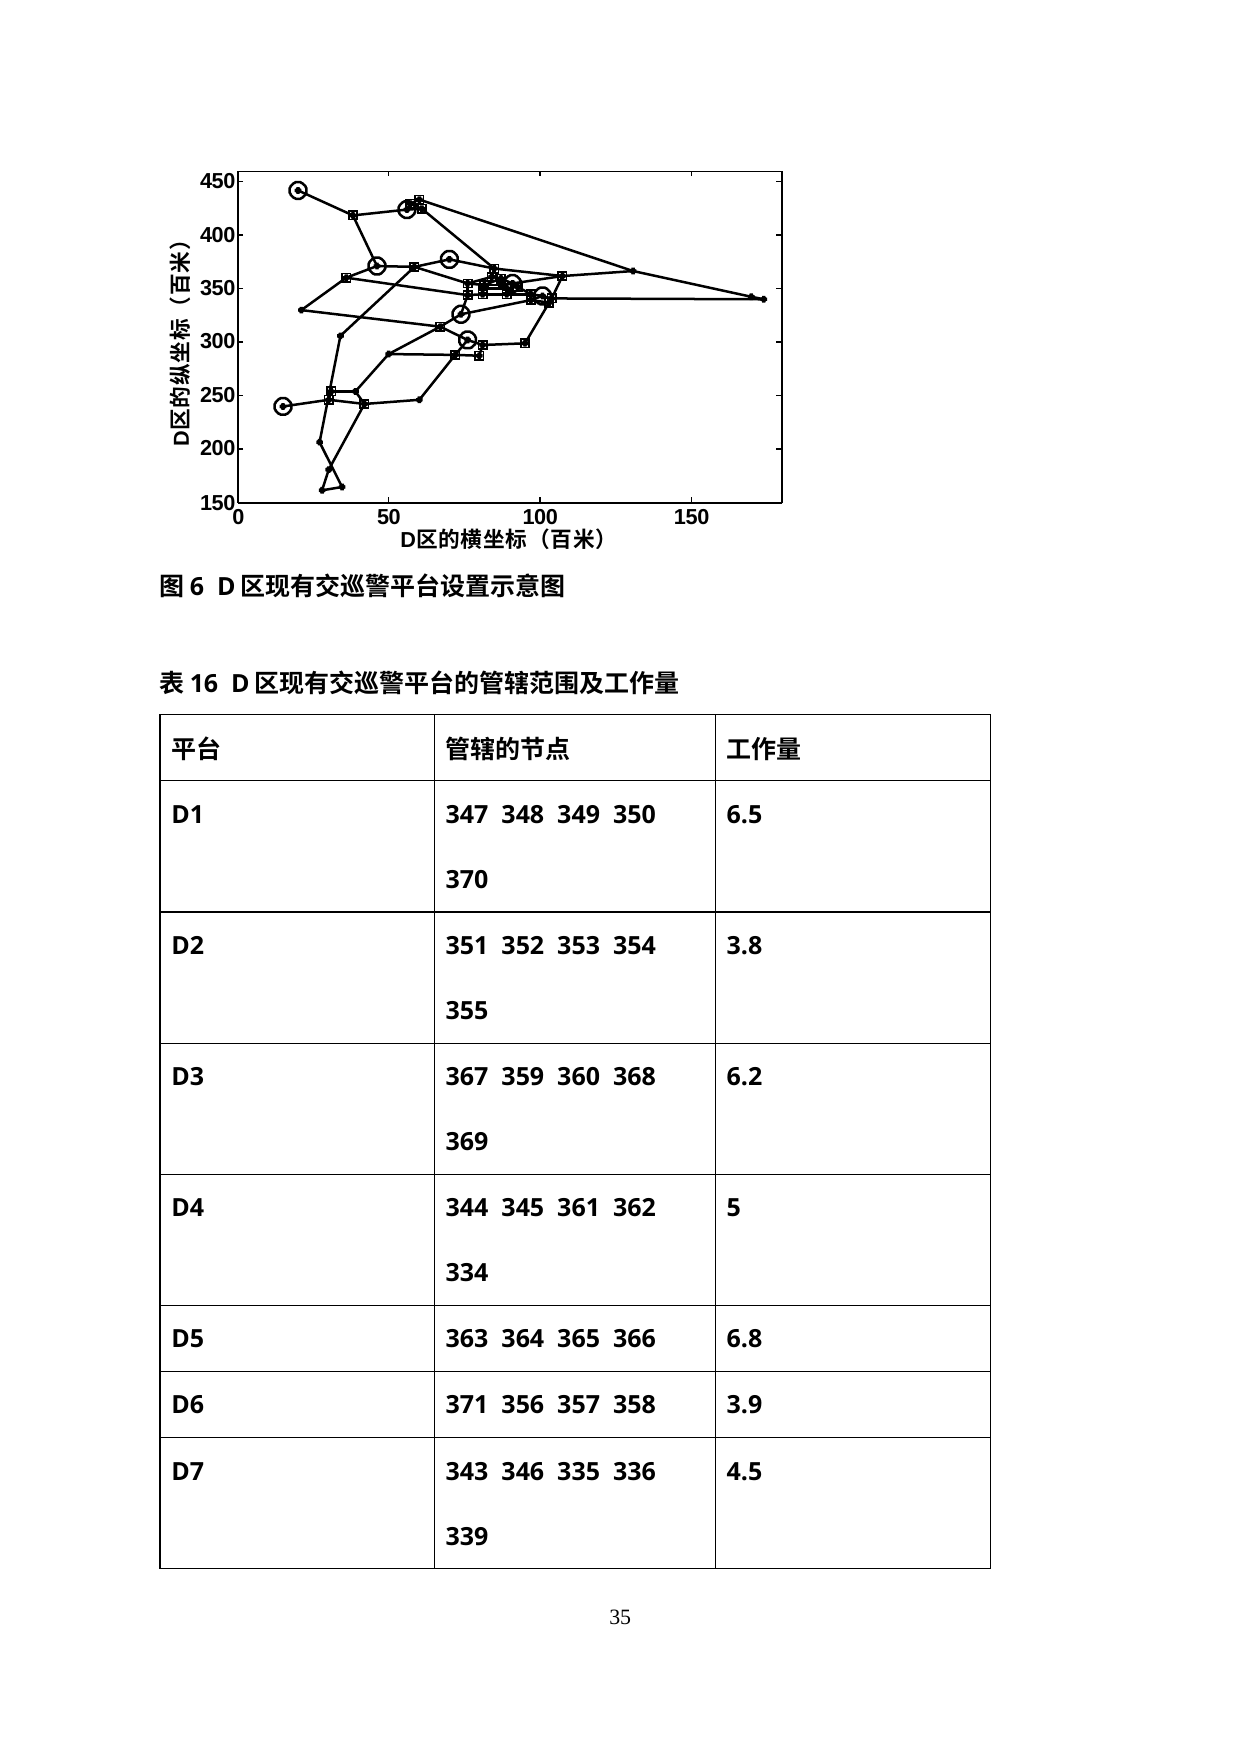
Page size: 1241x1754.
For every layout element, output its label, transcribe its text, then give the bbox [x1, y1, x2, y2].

table_cell D1 [161, 781, 434, 911]
table_cell D4 [161, 1175, 434, 1304]
table_cell 3.8 [716, 913, 990, 1042]
text 图6 D区现有交巡警平台设置示意图 [159, 552, 1081, 617]
table_cell 5 [716, 1175, 990, 1304]
table_header 管辖的节点 [435, 715, 715, 780]
table_cell D7 [161, 1438, 434, 1568]
table_cell D2 [161, 913, 434, 1042]
table_cell D6 [161, 1372, 434, 1437]
table_cell D5 [161, 1306, 434, 1371]
table_header 工作量 [716, 715, 990, 780]
table_cell 6.2 [716, 1044, 990, 1173]
text 表16 D区现有交巡警平台的管辖范围及工作量 [159, 649, 1081, 714]
table_cell 3.9 [716, 1372, 990, 1437]
table_cell 351 352 353 354 355 [435, 913, 715, 1042]
table_cell D3 [161, 1044, 434, 1173]
table_cell 371 356 357 358 [435, 1372, 715, 1437]
table_cell 4.5 [716, 1438, 990, 1568]
table_cell 343 346 335 336 339 [435, 1438, 715, 1568]
table_header 平台 [161, 715, 434, 780]
table_cell 6.5 [716, 781, 990, 911]
table_cell 344 345 361 362 334 [435, 1175, 715, 1304]
table_cell 6.8 [716, 1306, 990, 1371]
table_cell 347 348 349 350 370 [435, 781, 715, 911]
table_cell 363 364 365 366 [435, 1306, 715, 1371]
table_cell 367 359 360 368 369 [435, 1044, 715, 1173]
